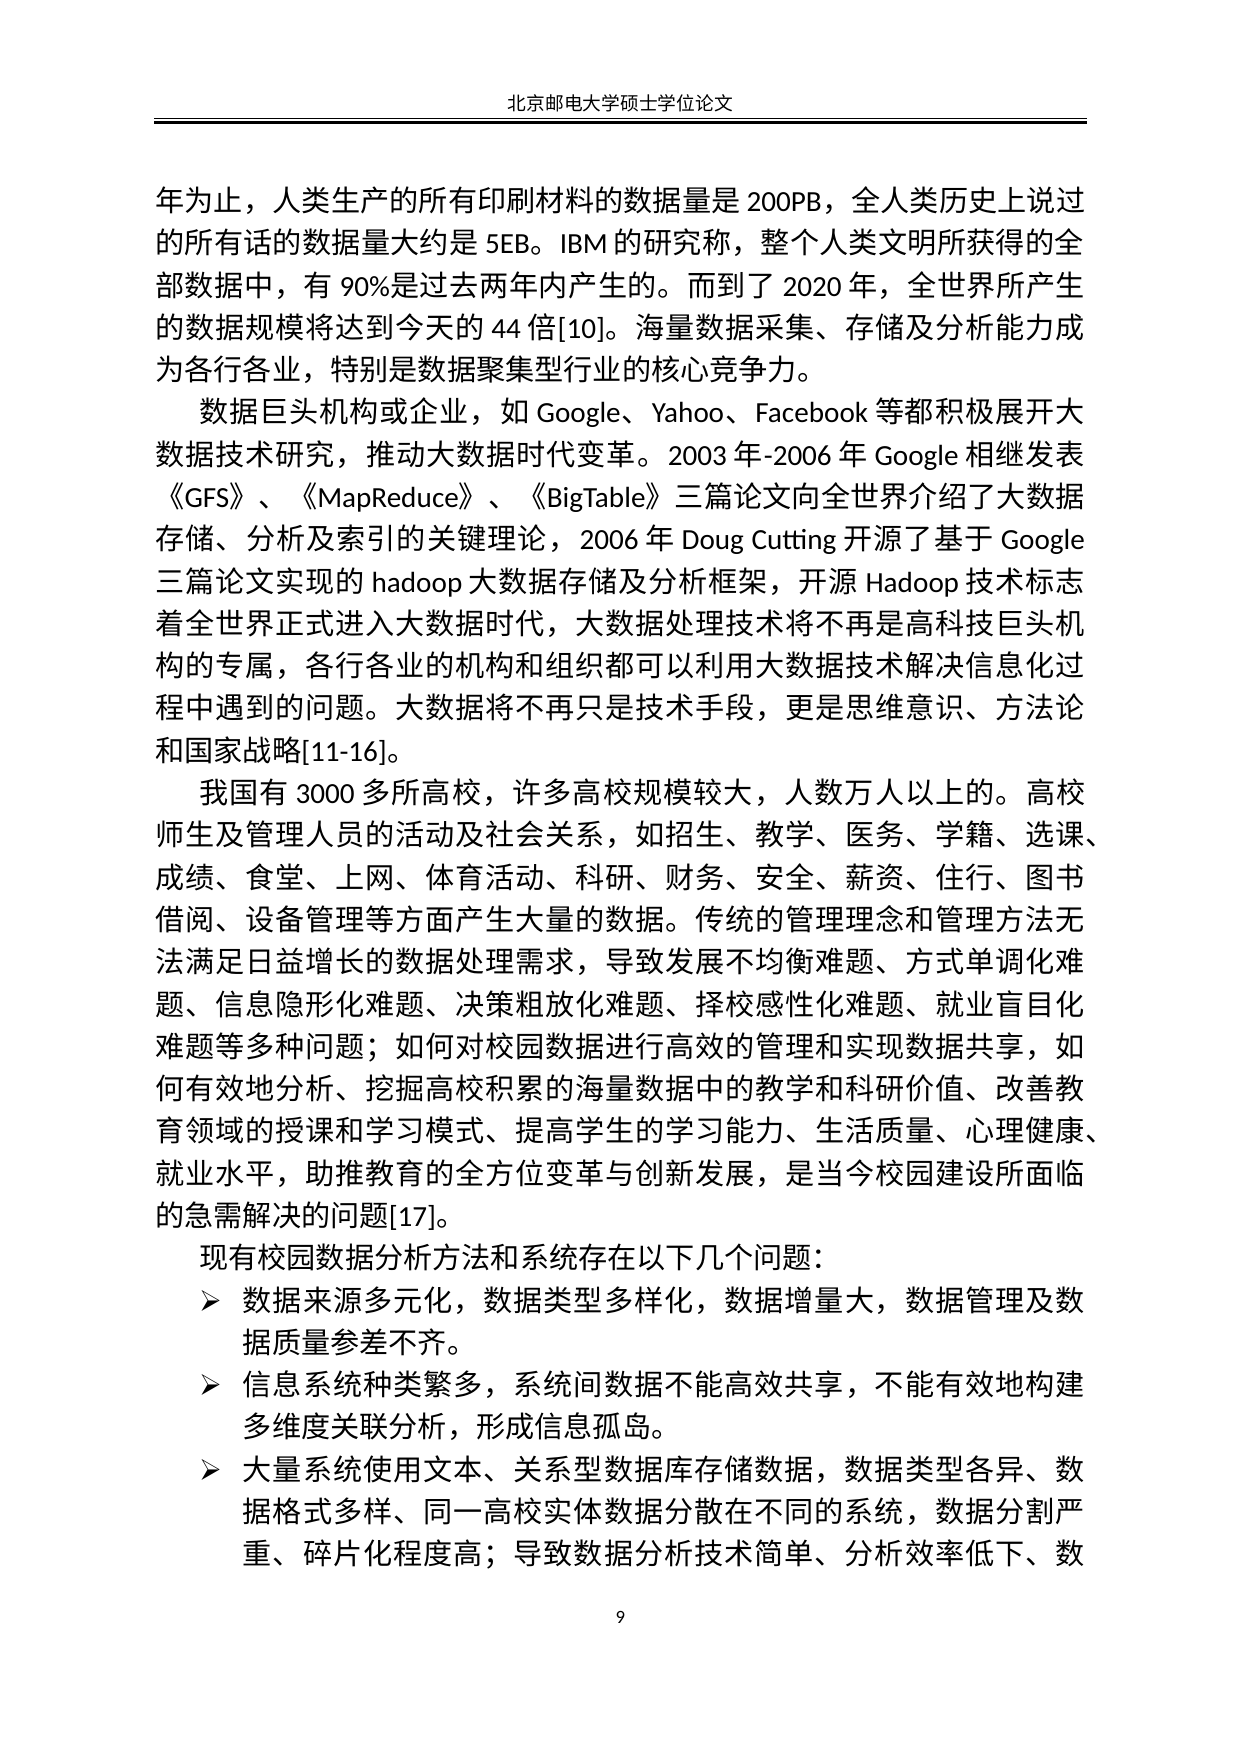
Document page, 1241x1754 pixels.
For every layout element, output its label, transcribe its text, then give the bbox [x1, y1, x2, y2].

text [155, 178, 1085, 389]
list 信息系统种类繁多，系统间数据不能高效共享，不能有效地构建多维度关联分析，形成信息孤岛。 [199, 1362, 1085, 1446]
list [199, 1446, 1085, 1573]
text 我国有3000多所高校，许多高校规模较大，人数万人以上的。高校师生及管理人员的活动及社会关系，如招生、教学、医务、学籍、选课、成绩、食堂、上网、体育活动、科研、财务、安全、薪资、住行、图书借阅、设备管理等方面产生大量的数据。传统的管理理念和管理方法无法满足日益增长的数据处理需求，导致发展不均衡难题、方式单调化难题、信息隐形化难题、决策粗放化难题、择校感性化难题、就业盲目化难题等多种问题；如何对校园数据进行高效的管理和实现数据共享，如何有效地分析、挖掘高校积累的海量数据中的教学和科研价值、改善教育领域的授课和学习模式、提高学生的学习能力、生活质量、心理健康、就业水平，助推教育的全方位变革与创新发展，是当今校园建设所面临的急需解决的问题[17]。 [155, 770, 1085, 1235]
list 数据来源多元化，数据类型多样化，数据增量大，数据管理及数据质量参差不齐。 [199, 1277, 1085, 1362]
text 现有校园数据分析方法和系统存在以下几个问题： [155, 1235, 1085, 1277]
text 数据巨头机构或企业，如Google、Yahoo、Facebook等都积极展开大数据技术研究，推动大数据时代变革。2003年-2006年Google相继发表《GFS》、《MapReduce》、《BigTable》三篇论文向全世界介绍了大数据存储、分析及索引的关键理论，2006年Doug Cutting开源了基于Google三篇论文实现的hadoop大数据存储及分析框架，开源Hadoop技术标志着全世界正式进入大数据时代，大数据处理技术将不再是高科技巨头机构的专属，各行各业的机构和组织都可以利用大数据技术解决信息化过程中遇到的问题。大数据将不再只是技术手段，更是思维意识、方法论和国家战略[11-16]。 [155, 389, 1085, 770]
